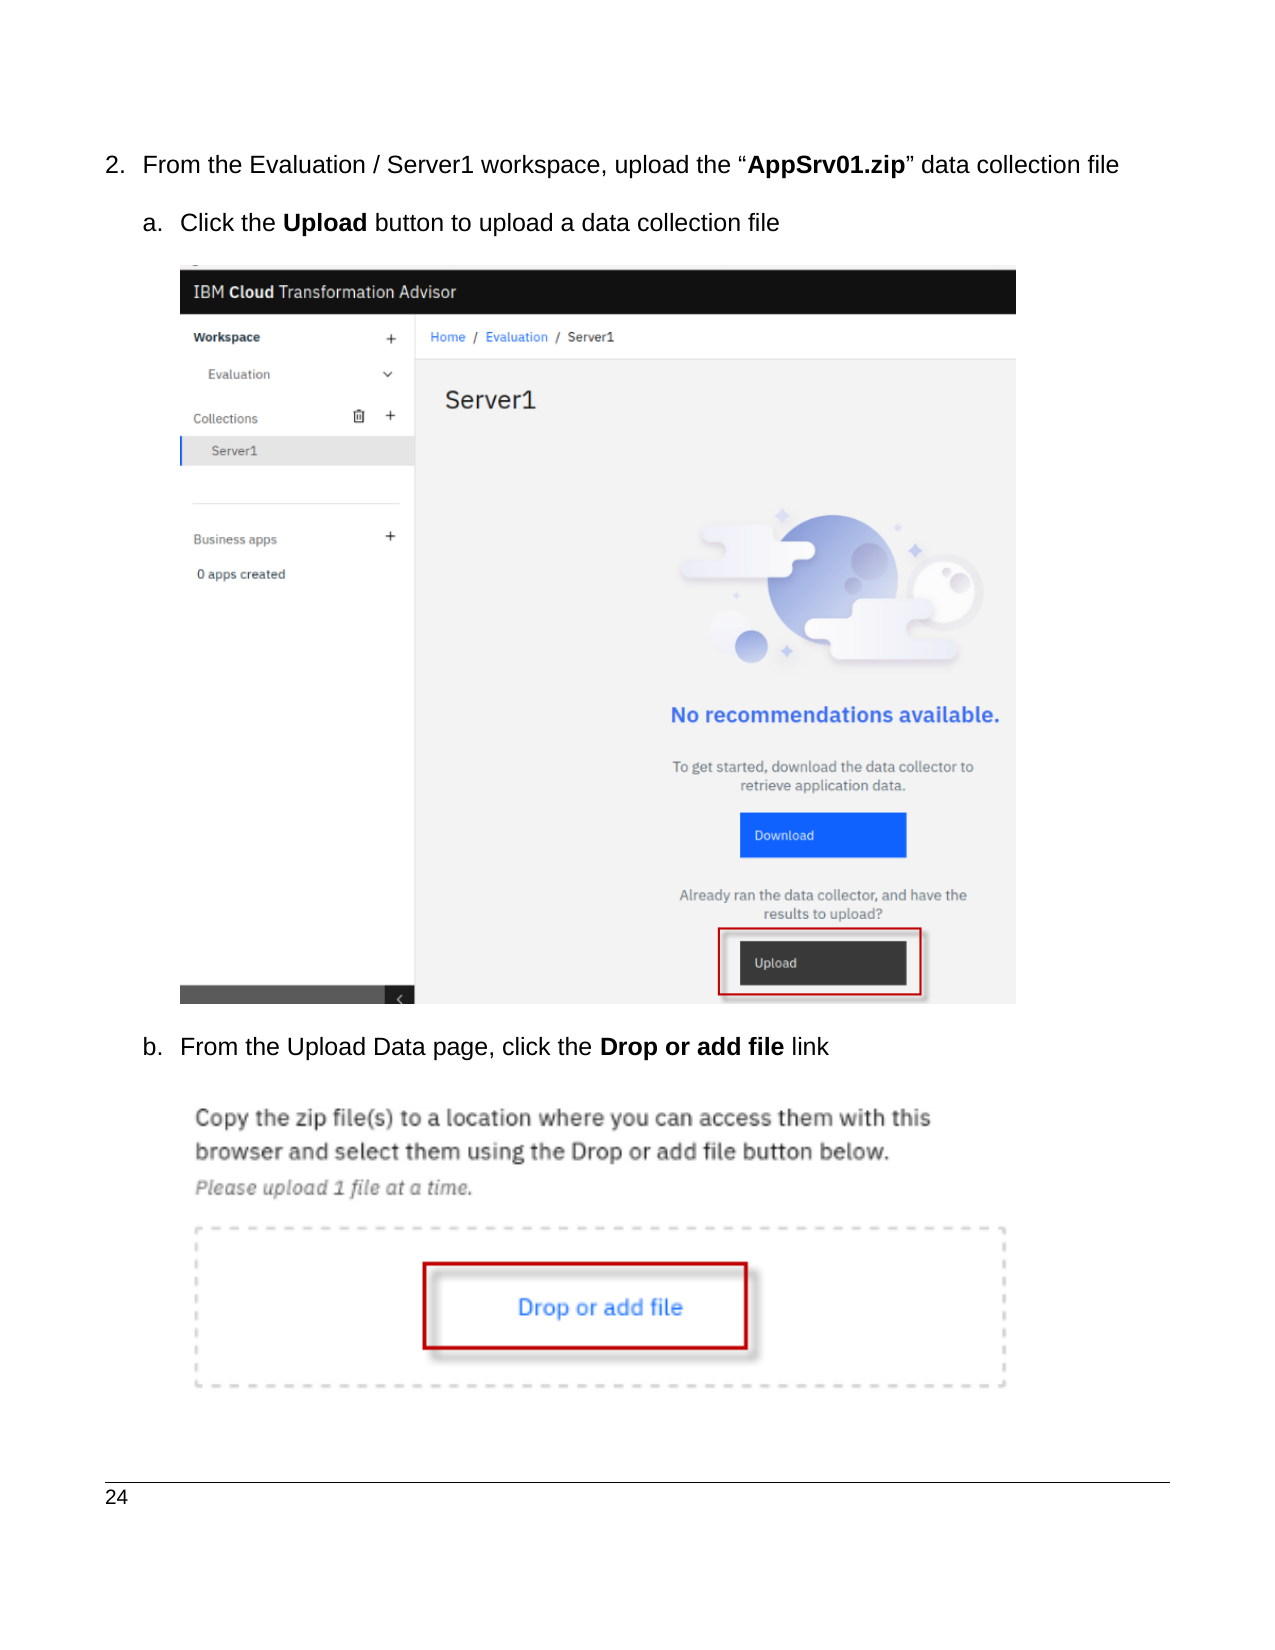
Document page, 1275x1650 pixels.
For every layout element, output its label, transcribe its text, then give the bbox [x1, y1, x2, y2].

list From the Evaluation / Server1 workspace, upload the “AppSrv01.zip” data collection file [105, 150, 1170, 179]
list From the Upload Data page, click the Drop or add file link [142, 1032, 1170, 1061]
list Click the Upload button to upload a data collection file [142, 208, 1170, 237]
picture [180, 265, 1016, 1004]
picture [180, 1090, 1087, 1423]
